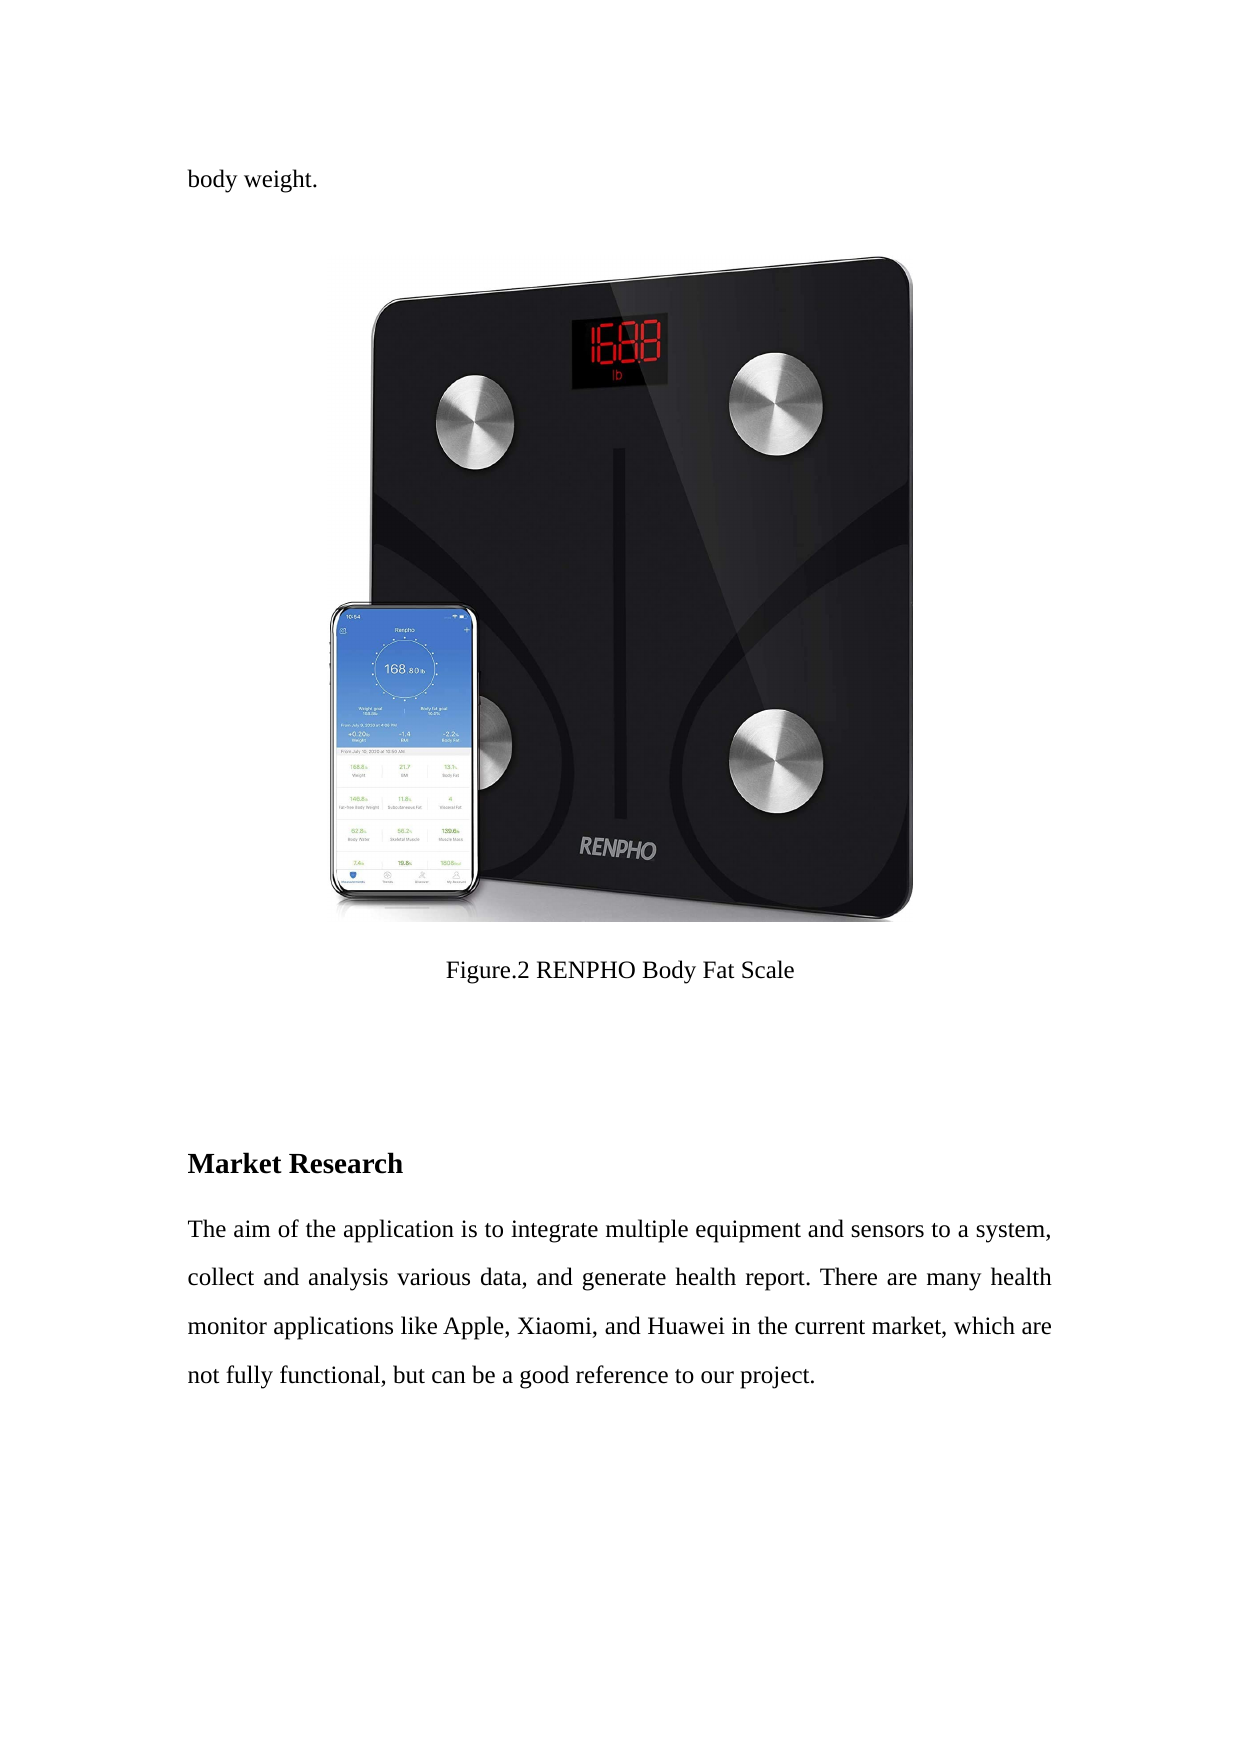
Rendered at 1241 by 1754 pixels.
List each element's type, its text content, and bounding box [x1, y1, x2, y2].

picture [327, 255, 913, 922]
text Figure.2 RENPHO Body Fat Scale [187, 953, 1053, 986]
text Market Research [187, 1130, 1053, 1195]
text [187, 162, 1053, 194]
text The aim of the application is to integrate multiple equipment and sensors to a system, collect and analysis various data, and generate health report. There are many health monitor applications like Apple, Xiaomi, and Huawei in the current market, which are not fully functional, but can be a good reference to our project. [187, 1212, 1053, 1391]
